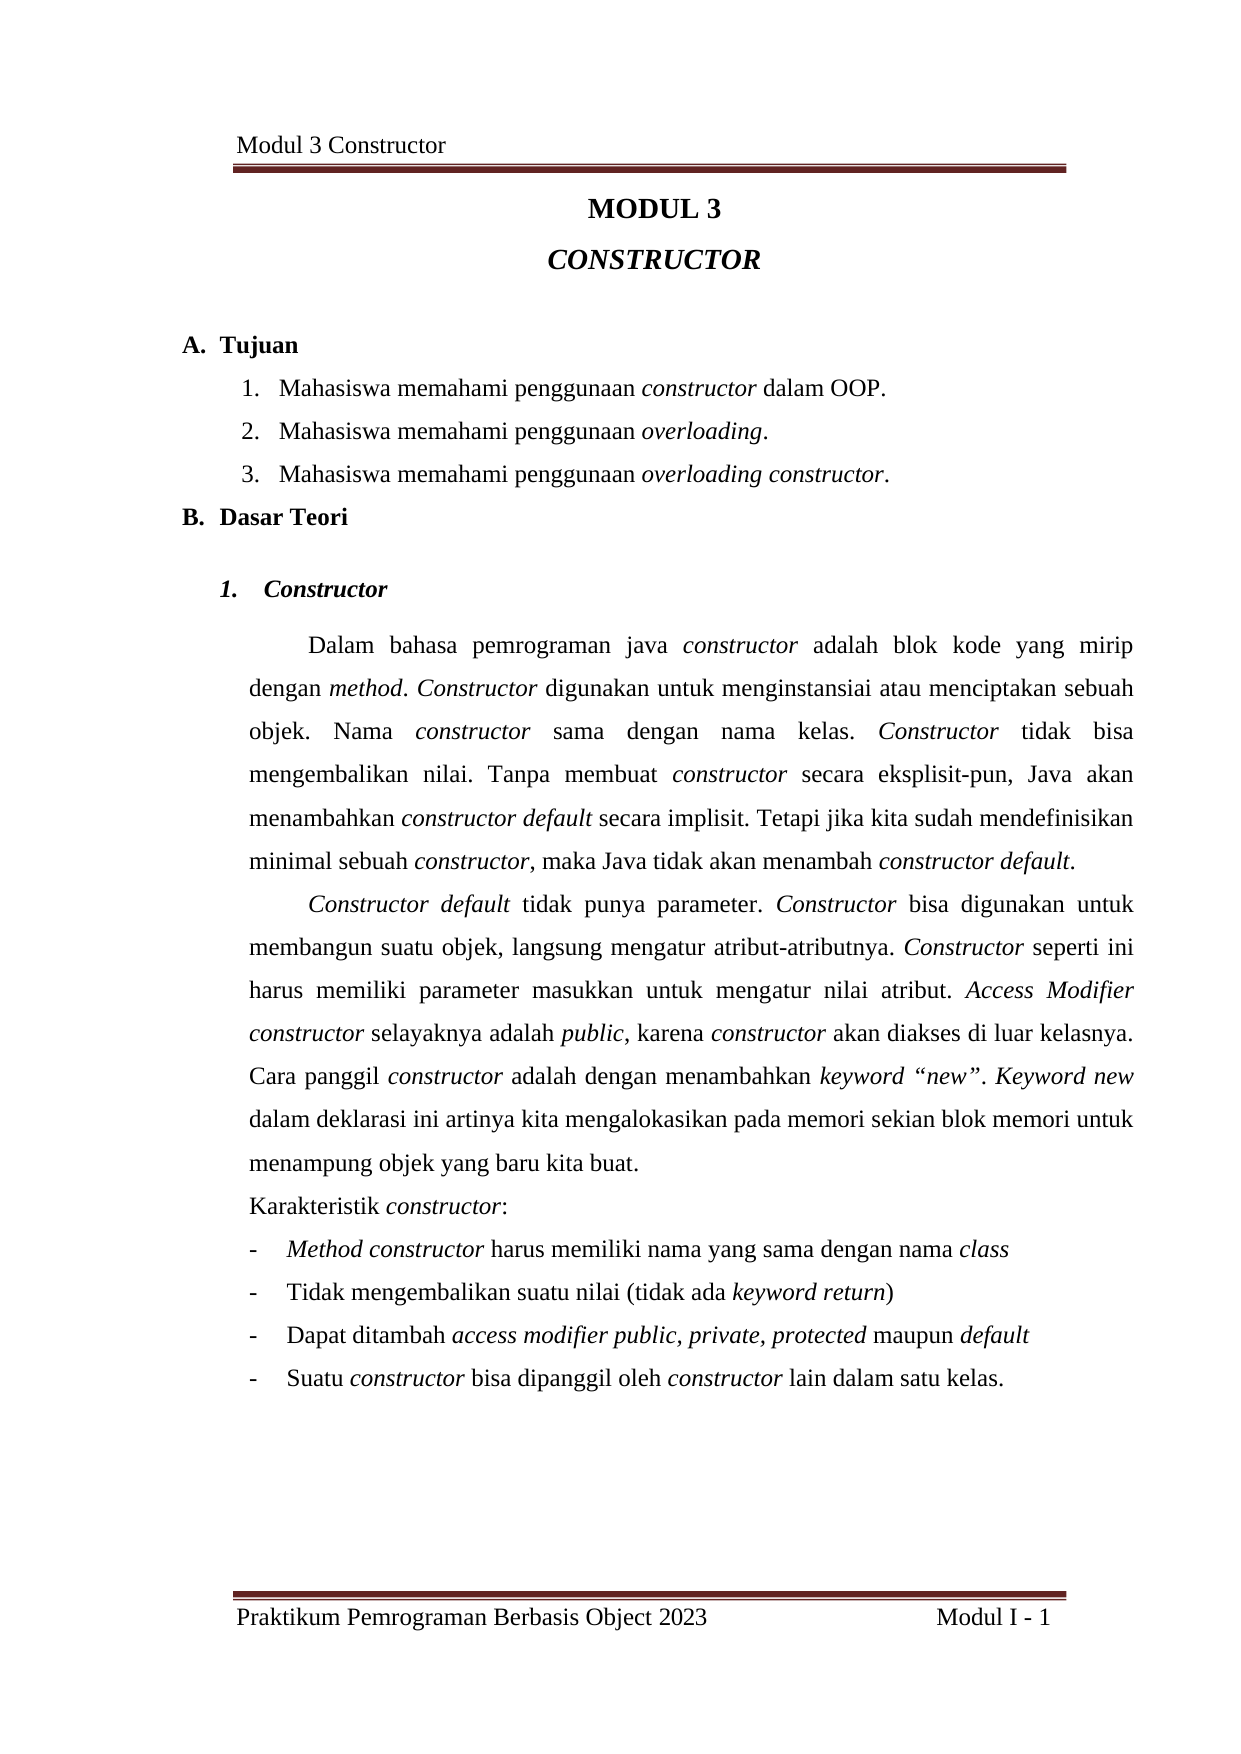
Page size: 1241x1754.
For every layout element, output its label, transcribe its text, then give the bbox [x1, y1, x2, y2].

list Constructor [219, 574, 1134, 603]
subtitle MODUL 3 [175, 192, 1134, 225]
subtitle CONSTRUCTOR [175, 242, 1134, 276]
text Constructor default tidak punya parameter. Constructor bisa digunakan untuk membangun suatu objek, langsung mengatur atribut-atributnya. Constructor seperti ini harus memiliki parameter masukkan untuk mengatur nilai atribut. Access Modifier constructor selayaknya adalah public, karena constructor akan diakses di luar kelasnya. Cara panggil constructor adalah dengan menambahkan keyword “new”. Keyword new dalam deklarasi ini artinya kita mengalokasikan pada memori sekian blok memori untuk menampung objek yang baru kita buat. [249, 889, 1134, 1176]
list Tujuan [182, 330, 1134, 358]
list Mahasiswa memahami penggunaan overloading. [241, 416, 1134, 445]
list Method constructor harus memiliki nama yang sama dengan nama class [249, 1234, 1134, 1263]
text Karakteristik constructor: [249, 1191, 1134, 1219]
text Dalam bahasa pemrograman java constructor adalah blok kode yang mirip dengan method. Constructor digunakan untuk menginstansiai atau menciptakan sebuah objek. Nama constructor sama dengan nama kelas. Constructor tidak bisa mengembalikan nilai. Tanpa membuat constructor secara eksplisit-pun, Java akan menambahkan constructor default secara implisit. Tetapi jika kita sudah mendefinisikan minimal sebuah constructor, maka Java tidak akan menambah constructor default. [249, 630, 1134, 874]
list Dasar Teori [182, 502, 1134, 531]
list Mahasiswa memahami penggunaan overloading constructor. [241, 459, 1134, 488]
list Tidak mengembalikan suatu nilai (tidak ada keyword return) [249, 1277, 1134, 1306]
list Dapat ditambah access modifier public, private, protected maupun default [249, 1320, 1134, 1349]
list Suatu constructor bisa dipanggil oleh constructor lain dalam satu kelas. [249, 1363, 1134, 1392]
list Mahasiswa memahami penggunaan constructor dalam OOP. [241, 373, 1134, 402]
